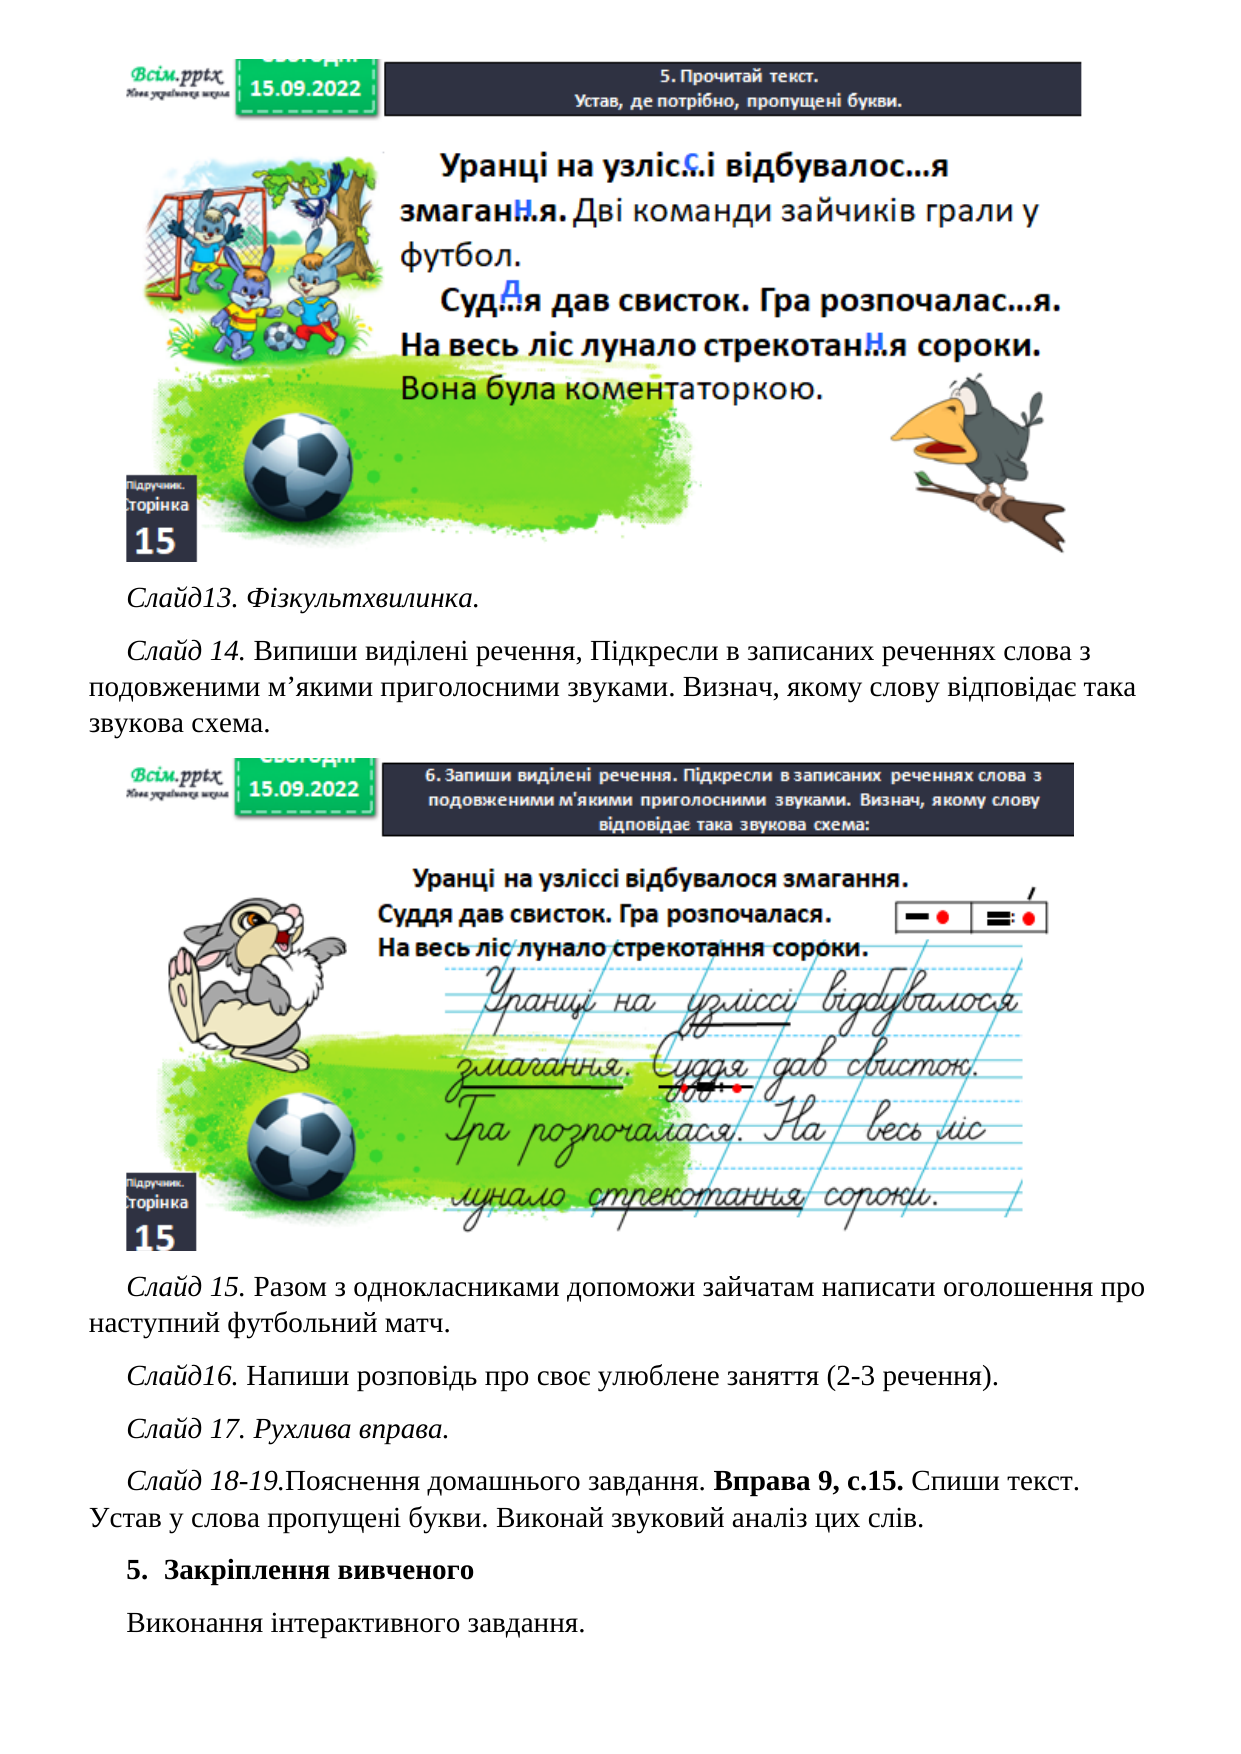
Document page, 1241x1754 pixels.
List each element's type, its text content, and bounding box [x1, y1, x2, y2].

text Виконання інтерактивного завдання. [126, 1605, 1152, 1639]
text Слайд13. Фізкультхвилинка. [89, 580, 1152, 614]
list Закріплення вивченого [126, 1552, 1152, 1586]
text Слайд16. Напиши розповідь про своє улюблене заняття (2-3 речення). [89, 1358, 1152, 1391]
text Слайд 15. Разом з однокласниками допоможи зайчатам написати оголошення про наступний футбольний матч. [89, 1269, 1152, 1339]
text Слайд 17. Рухлива вправа. [89, 1411, 1152, 1444]
picture [126, 758, 1074, 1251]
text Слайд 14. Випиши виділені речення, Підкресли в записаних реченнях слова з подовженими м’якими приголосними звуками. Визнач, якому слову відповідає така звукова схема. [89, 633, 1152, 739]
text Слайд 18-19.Пояснення домашнього завдання. Вправа 9, с.15. Спиши текст. Устав у слова пропущені букви. Виконай звуковий аналіз цих слів. [89, 1463, 1152, 1533]
picture [126, 59, 1082, 562]
